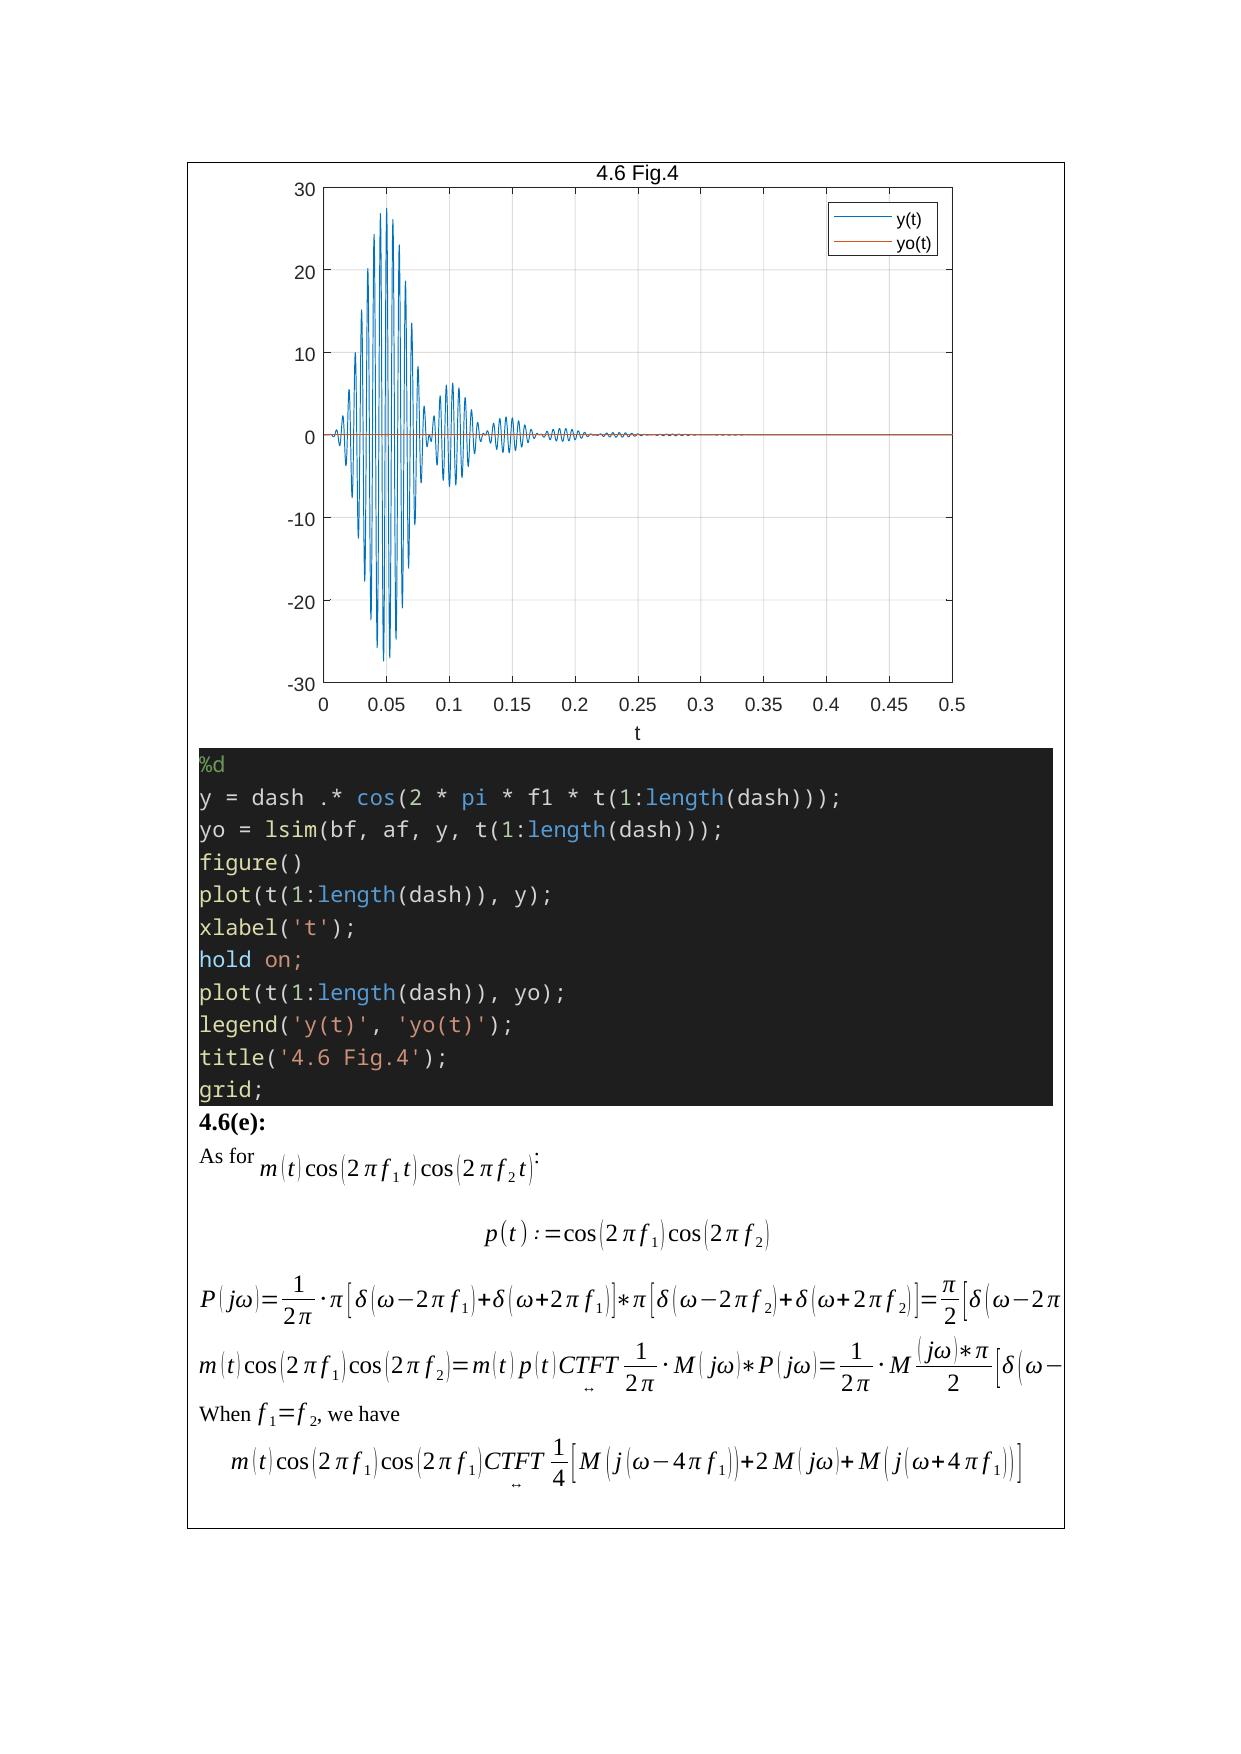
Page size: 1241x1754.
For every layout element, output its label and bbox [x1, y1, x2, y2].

table_cell [188, 163, 1064, 1528]
